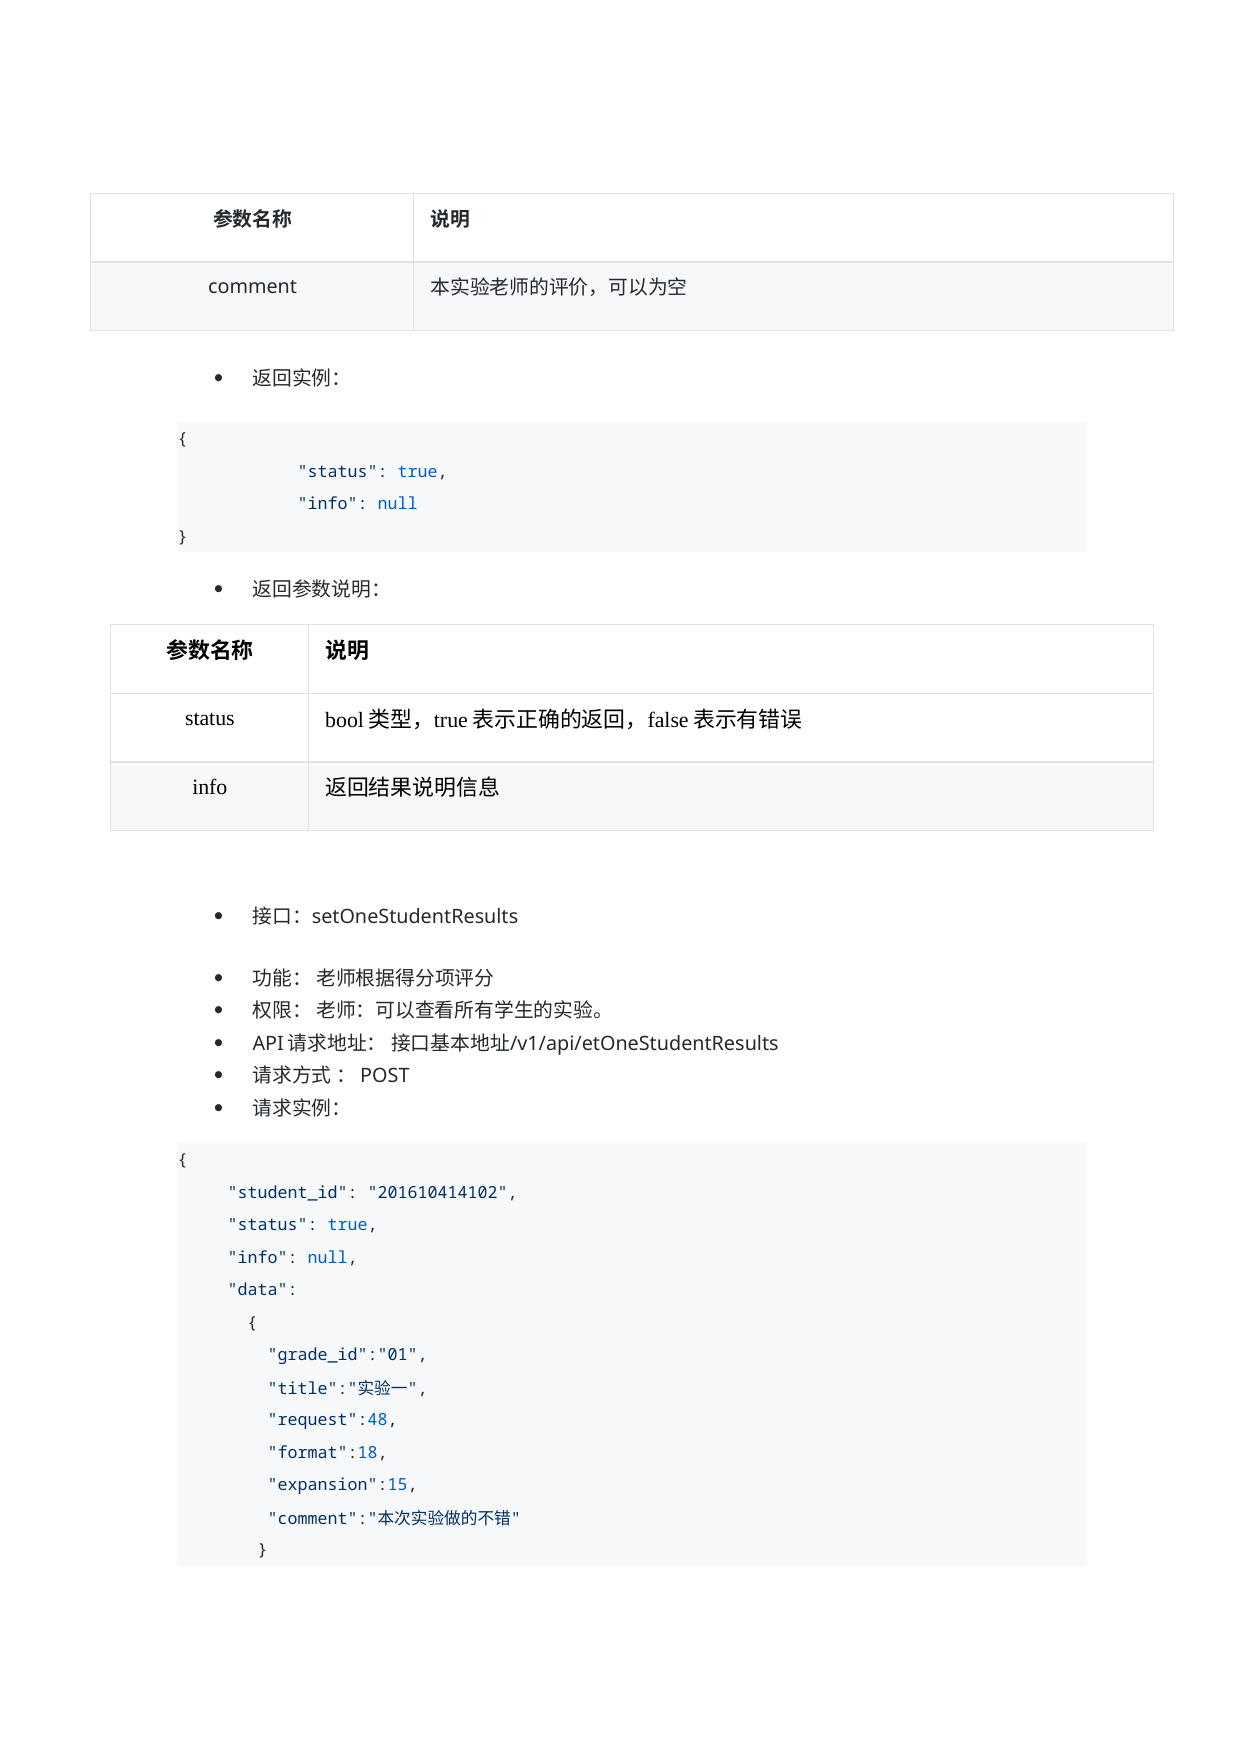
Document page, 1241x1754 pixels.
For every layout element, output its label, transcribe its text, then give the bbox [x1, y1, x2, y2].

list 接口：setOneStudentResults [215, 899, 1087, 931]
text "request":48, [177, 1403, 1087, 1436]
list 请求实例： [215, 1091, 1087, 1123]
table_cell info [111, 763, 308, 830]
table_cell bool类型，true表示正确的返回，false表示有错误 [309, 694, 1153, 761]
text { [177, 1306, 1087, 1338]
text "format":18, [177, 1436, 1087, 1468]
table_cell comment [91, 263, 413, 330]
text "title":"实验一", [177, 1371, 1087, 1403]
text { [177, 422, 1087, 454]
text "data": [177, 1273, 1087, 1306]
table_header 参数名称 [91, 194, 413, 261]
list 功能： 老师根据得分项评分 [215, 961, 1087, 993]
text "info": null [177, 487, 1087, 519]
text "status": true, [177, 454, 1087, 487]
table_cell status [111, 694, 308, 761]
text } [177, 1533, 1087, 1566]
text "comment":"本次实验做的不错" [177, 1501, 1087, 1533]
text } [177, 519, 1087, 552]
text "status": true, [177, 1208, 1087, 1241]
table_header 说明 [309, 625, 1153, 693]
text "grade_id":"01", [177, 1338, 1087, 1371]
list API请求地址： 接口基本地址/v1/api/etOneStudentResults [215, 1026, 1087, 1058]
table_header 说明 [414, 194, 1173, 261]
list 返回参数说明： [215, 572, 1087, 604]
text "expansion":15, [177, 1468, 1087, 1501]
text "student_id": "201610414102", [177, 1176, 1087, 1208]
table_header 参数名称 [111, 625, 308, 693]
list 返回实例： [215, 360, 1087, 393]
list 请求方式 ： POST [215, 1058, 1087, 1091]
text "info": null, [177, 1241, 1087, 1273]
table_cell 本实验老师的评价，可以为空 [414, 263, 1173, 330]
list 权限： 老师：可以查看所有学生的实验。 [215, 993, 1087, 1026]
text { [177, 1143, 1087, 1176]
table_cell 返回结果说明信息 [309, 763, 1153, 830]
